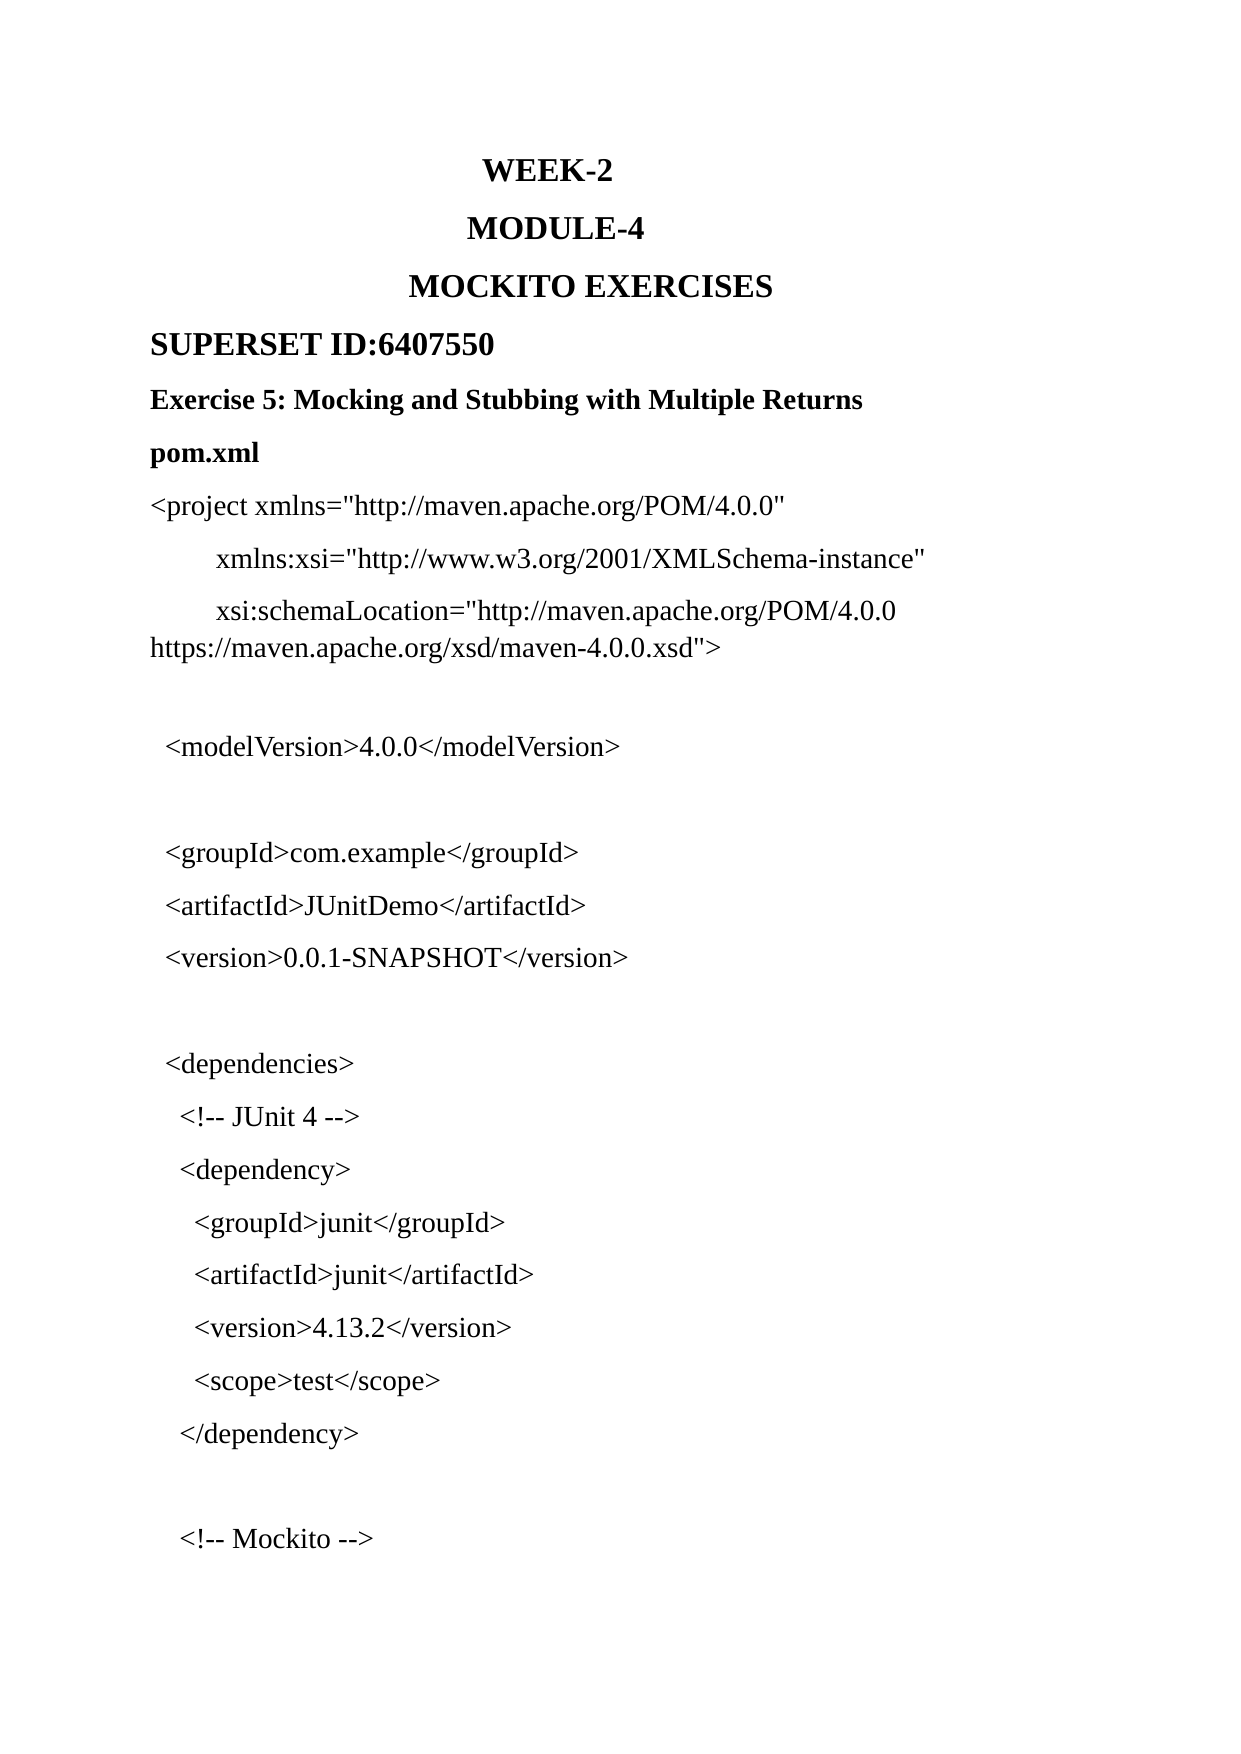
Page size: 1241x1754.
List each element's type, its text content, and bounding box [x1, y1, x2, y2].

text MODULE-4 [150, 208, 1090, 247]
text <dependency> [150, 1152, 1090, 1185]
text xsi:schemaLocation="http://maven.apache.org/POM/4.0.0 https://maven.apache.org/xsd/maven-4.0.0.xsd"> [150, 593, 1090, 663]
text <modelVersion>4.0.0</modelVersion> [150, 729, 1090, 763]
text <groupId>com.example</groupId> [150, 835, 1090, 868]
text xmlns:xsi="http://www.w3.org/2001/XMLSchema-instance" [150, 541, 1090, 574]
text </dependency> [150, 1416, 1090, 1449]
text pom.xml [150, 435, 1090, 469]
text <scope>test</scope> [150, 1363, 1090, 1397]
text MOCKITO EXERCISES [150, 266, 1090, 304]
text <groupId>junit</groupId> [150, 1205, 1090, 1238]
text Exercise 5: Mocking and Stubbing with Multiple Returns [150, 382, 1090, 416]
text <artifactId>JUnitDemo</artifactId> [150, 888, 1090, 921]
text <project xmlns="http://maven.apache.org/POM/4.0.0" [150, 488, 1090, 521]
text <dependencies> [150, 1046, 1090, 1080]
text <version>4.13.2</version> [150, 1310, 1090, 1344]
text <!-- JUnit 4 --> [150, 1099, 1090, 1133]
text <version>0.0.1-SNAPSHOT</version> [150, 941, 1090, 974]
text <!-- Mockito --> [150, 1522, 1090, 1555]
text <artifactId>junit</artifactId> [150, 1257, 1090, 1291]
text WEEK-2 [150, 150, 1090, 188]
text SUPERSET ID:6407550 [150, 324, 1090, 363]
